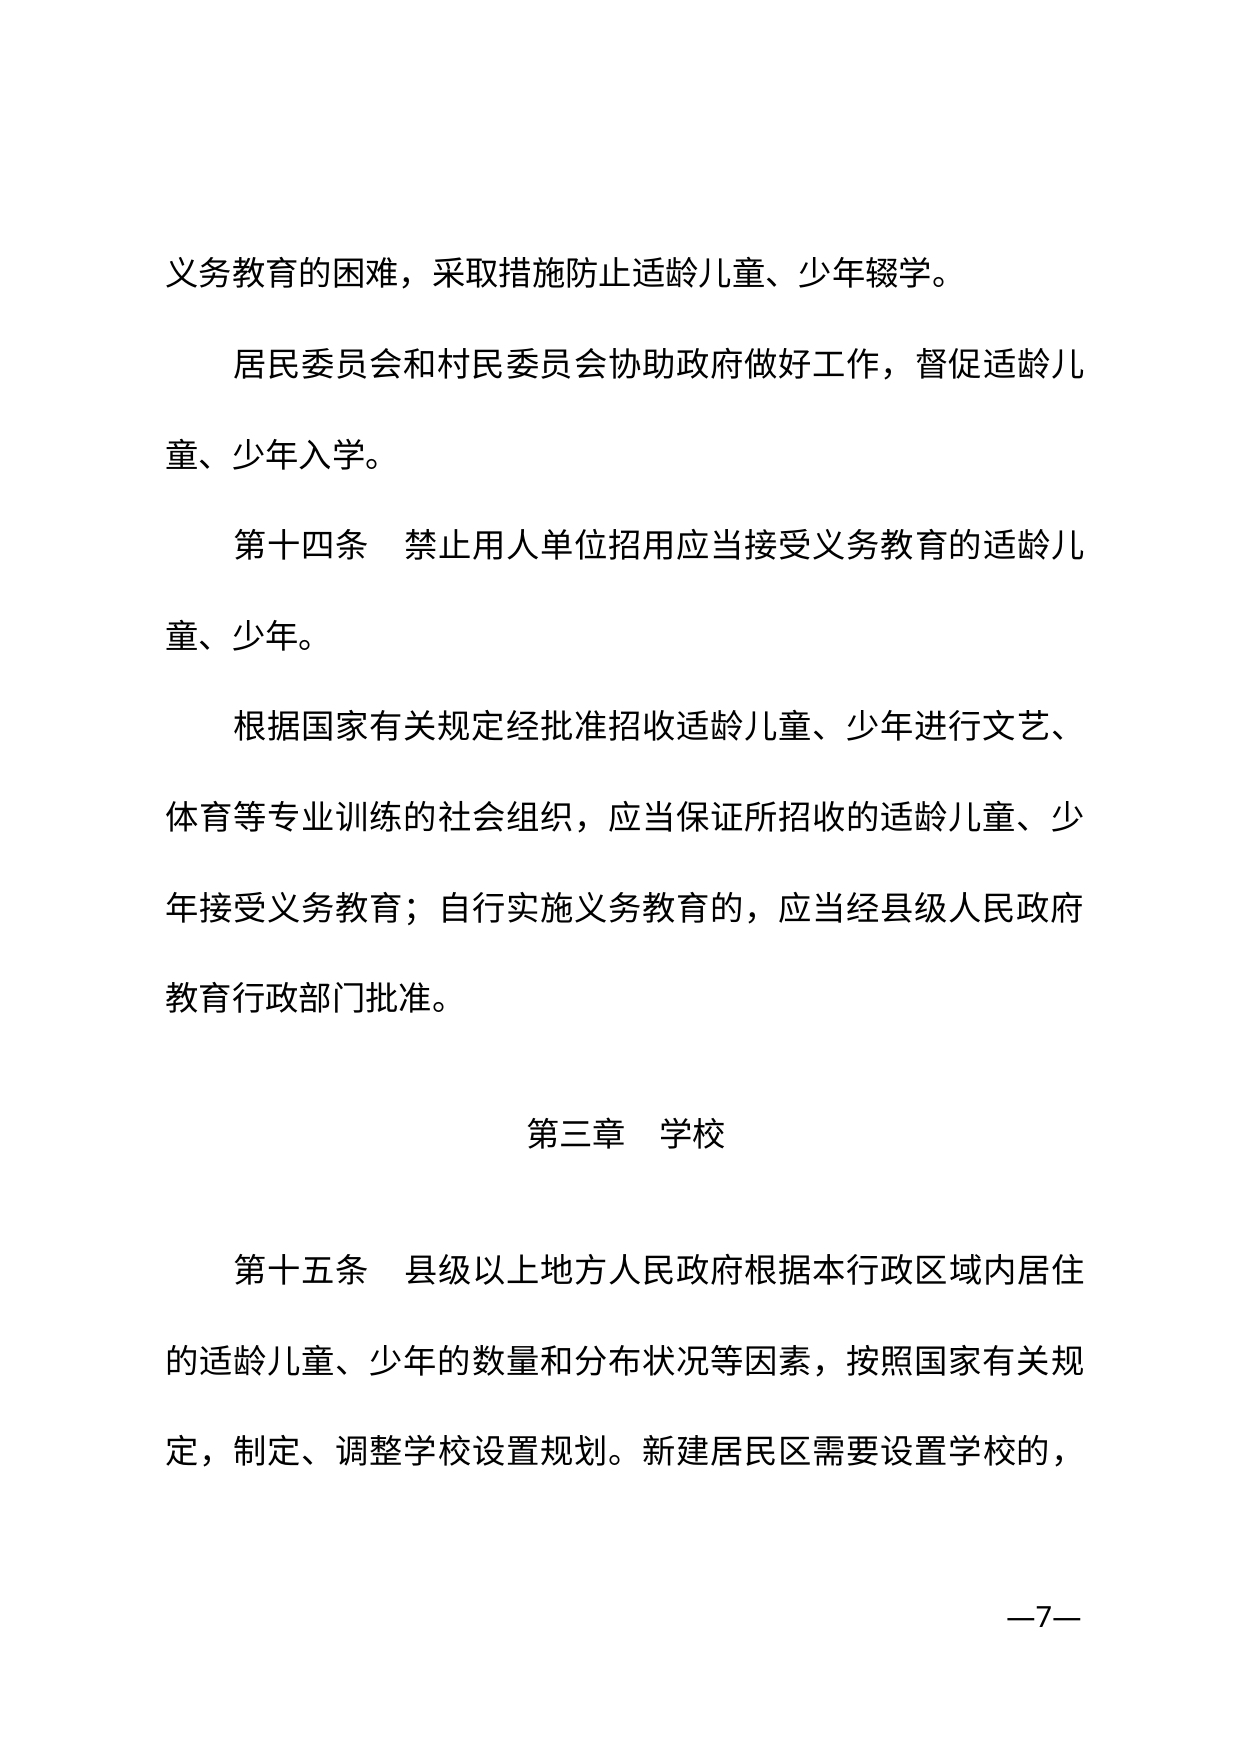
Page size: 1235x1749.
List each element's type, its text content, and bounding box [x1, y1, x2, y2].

text 第十四条 禁止用人单位招用应当接受义务教育的适龄儿童、少年。 [165, 498, 1087, 679]
text 第三章 学校 [165, 1087, 1087, 1177]
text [165, 1223, 1087, 1495]
text 居民委员会和村民委员会协助政府做好工作，督促适龄儿童、少年入学。 [165, 317, 1087, 498]
text 根据国家有关规定经批准招收适龄儿童、少年进行文艺、体育等专业训练的社会组织，应当保证所招收的适龄儿童、少年接受义务教育；自行实施义务教育的，应当经县级人民政府教育行政部门批准。 [165, 679, 1087, 1042]
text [165, 226, 1087, 317]
